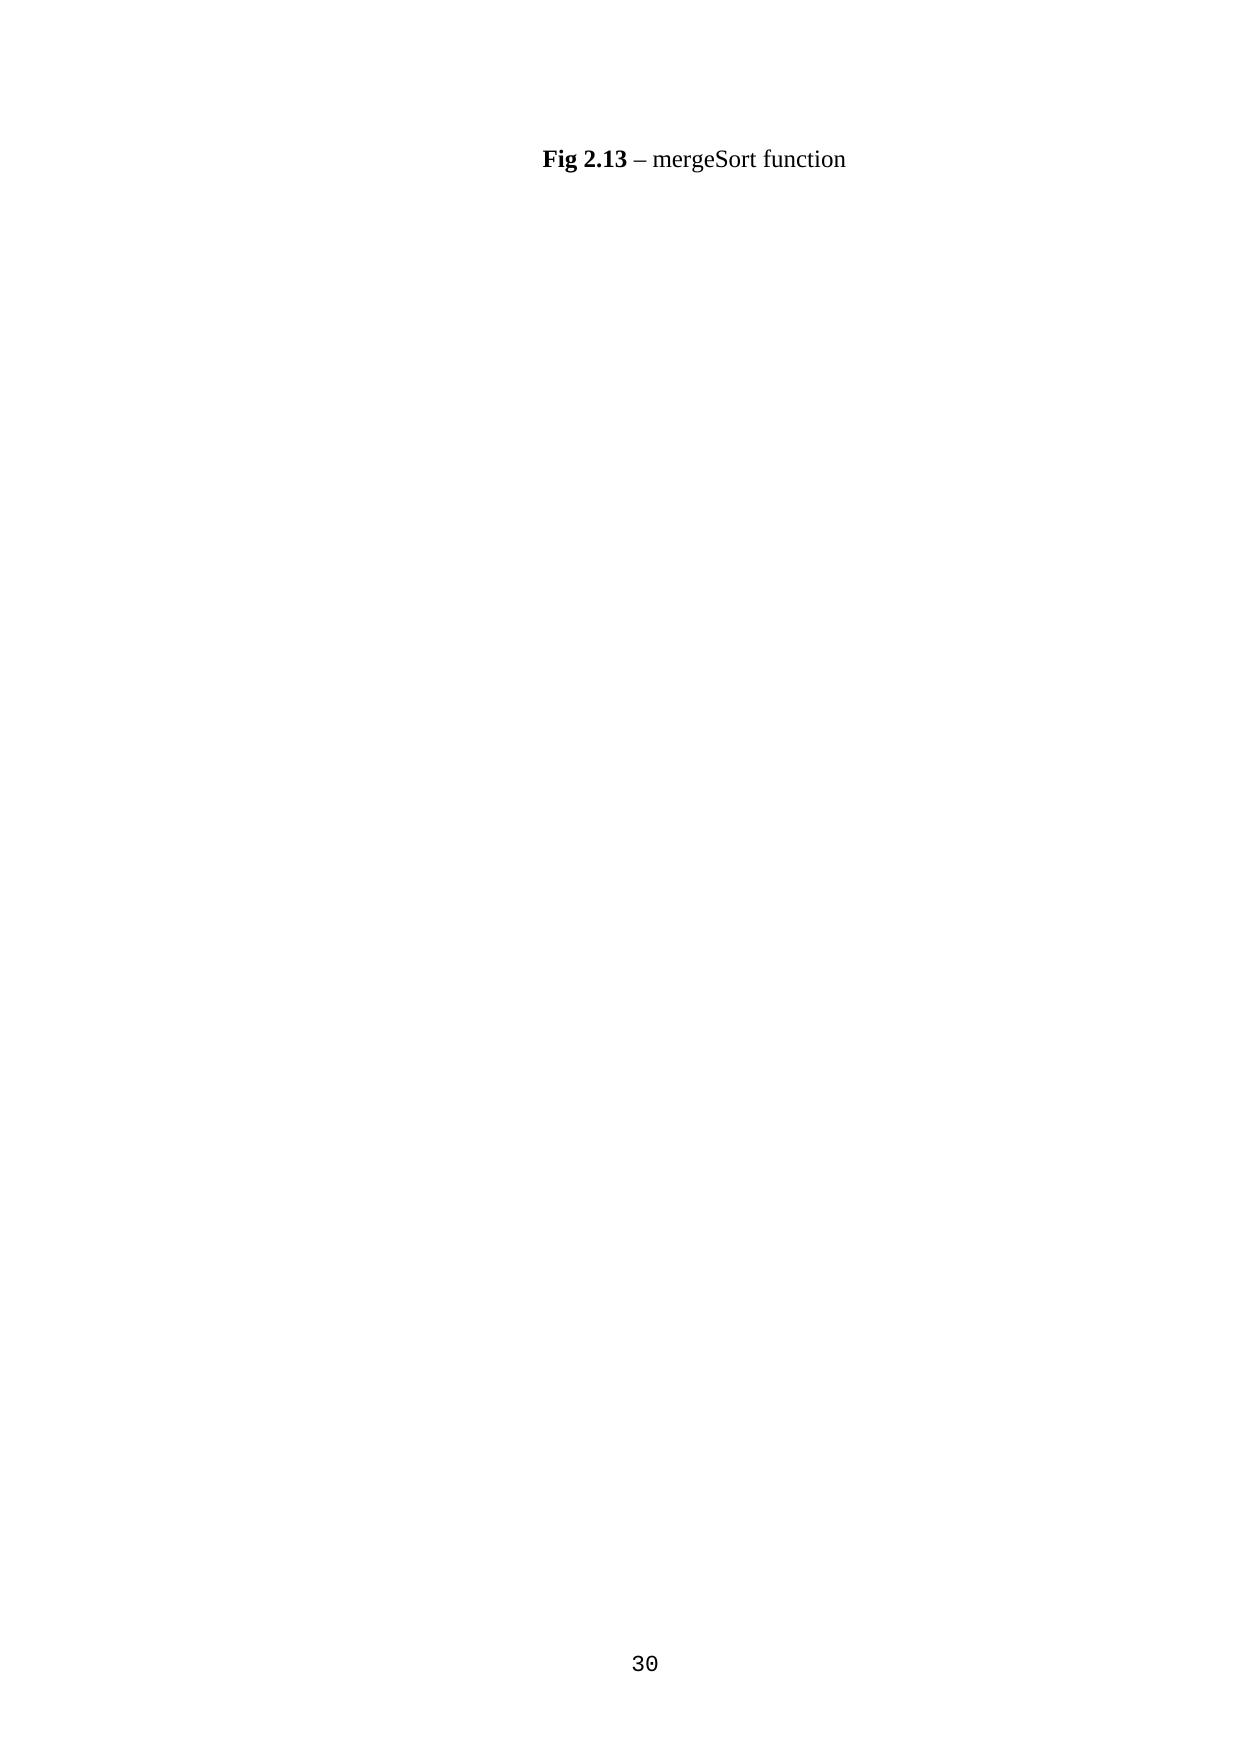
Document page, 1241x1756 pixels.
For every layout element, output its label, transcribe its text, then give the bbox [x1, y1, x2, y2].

text Fig 2.13 – mergeSort function [83, 144, 846, 172]
